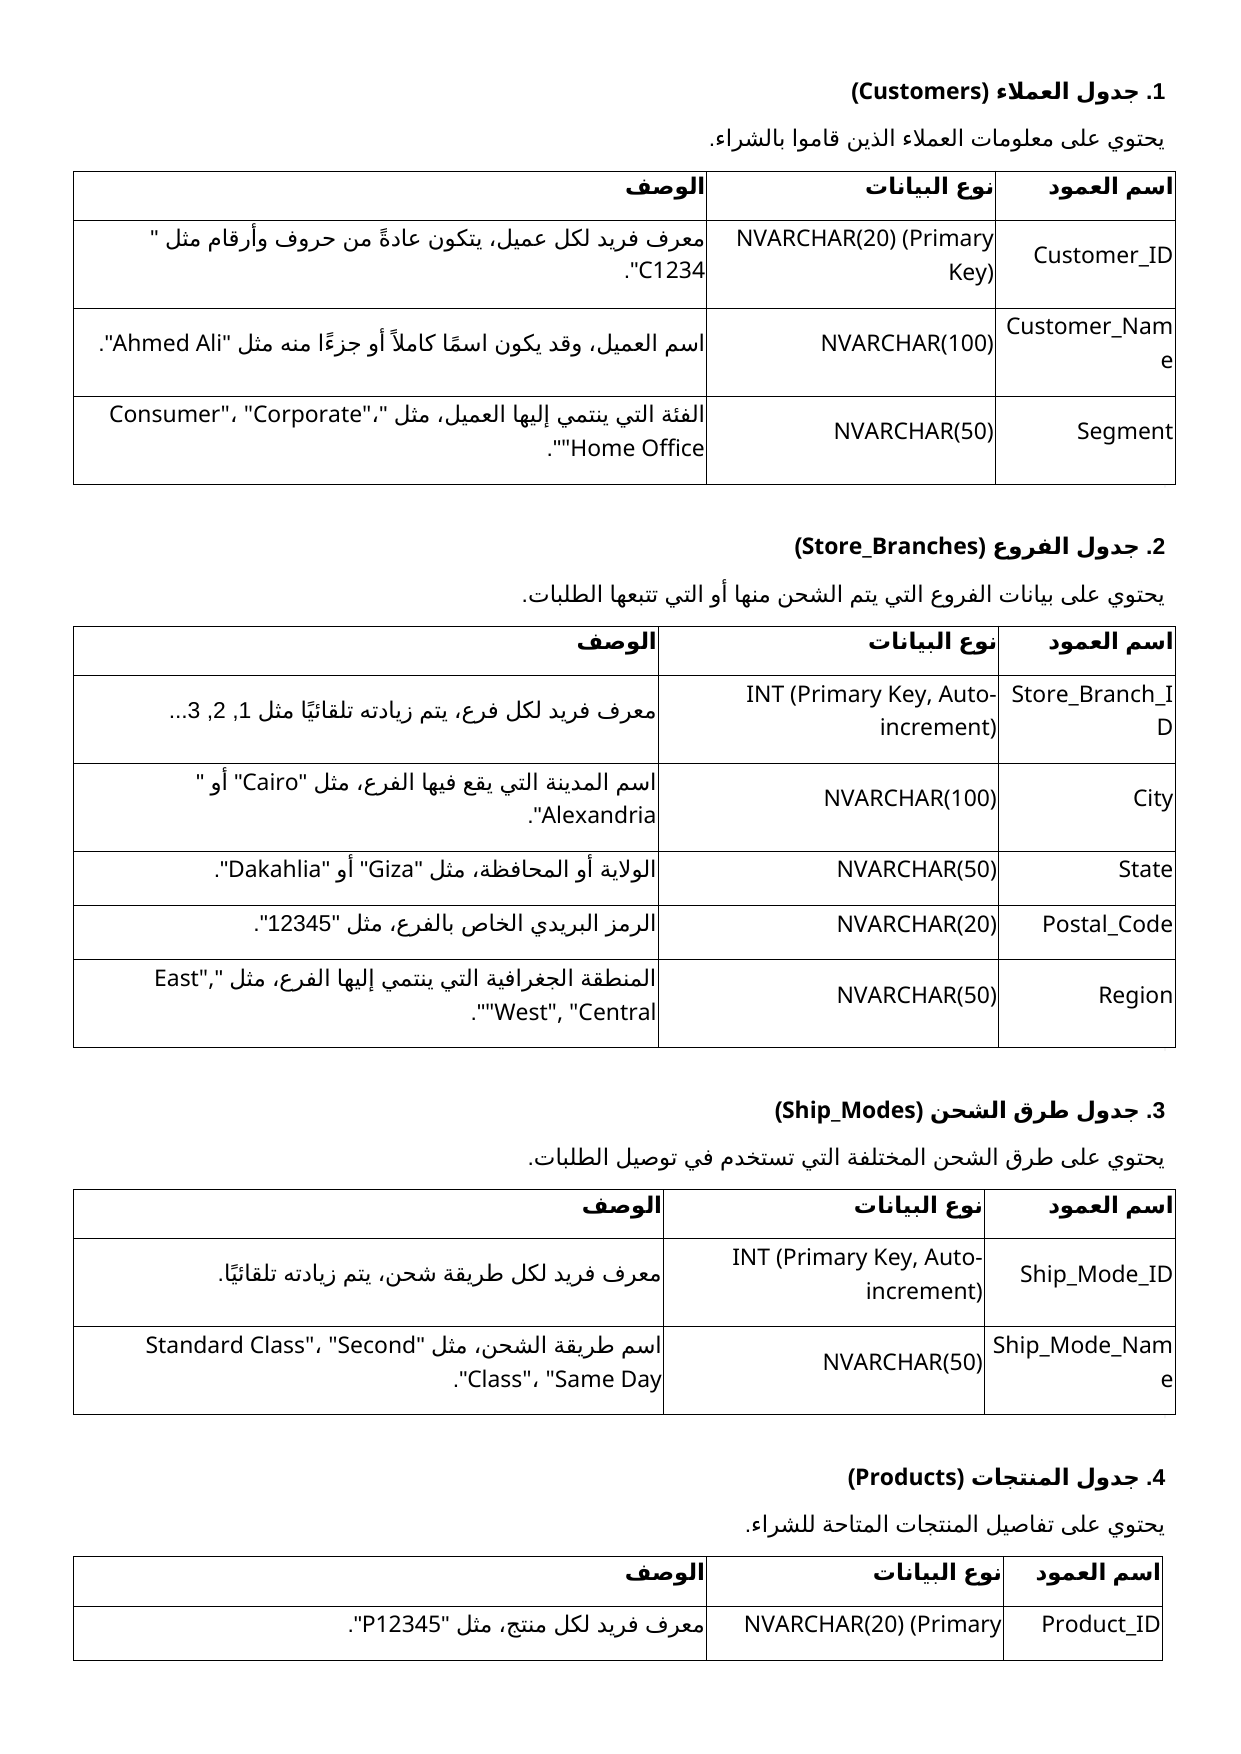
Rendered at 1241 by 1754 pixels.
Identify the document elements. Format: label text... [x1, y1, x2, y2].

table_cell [74, 1607, 706, 1660]
table_cell معرف فريد لكل فرع، يتم زيادته تلقائيًا مثل 1, 2, 3... [74, 676, 658, 763]
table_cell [707, 1607, 1003, 1660]
table_header نوع البيانات [707, 1557, 1003, 1606]
table_header الوصف [74, 1557, 706, 1606]
table_cell Customer_ID [996, 221, 1175, 308]
table_cell INT (Primary Key, Auto-increment) [664, 1239, 984, 1326]
text يحتوي على طرق الشحن المختلفة التي تستخدم في توصيل الطلبات. [75, 1144, 1165, 1170]
table_cell NVARCHAR(50) [664, 1327, 984, 1414]
text يحتوي على تفاصيل المنتجات المتاحة للشراء. [75, 1511, 1165, 1537]
table_header نوع البيانات [664, 1190, 984, 1238]
table_header الوصف [74, 627, 658, 675]
table_cell الولاية أو المحافظة، مثل "Giza" أو "Dakahlia". [74, 852, 658, 905]
table_cell اسم المدينة التي يقع فيها الفرع، مثل "Cairo" أو "Alexandria". [74, 764, 658, 851]
table_cell الفئة التي ينتمي إليها العميل، مثل "Consumer"، "Corporate"، "Home Office". [74, 397, 706, 483]
table_cell State [999, 852, 1175, 905]
table_cell Region [999, 960, 1175, 1047]
table_header اسم العمود [999, 627, 1175, 675]
table_cell معرف فريد لكل عميل، يتكون عادةً من حروف وأرقام مثل "C1234". [74, 221, 706, 308]
table_cell NVARCHAR(20) [659, 906, 998, 959]
text يحتوي على بيانات الفروع التي يتم الشحن منها أو التي تتبعها الطلبات. [75, 581, 1165, 607]
table_cell Segment [996, 397, 1175, 483]
table_cell NVARCHAR(100) [707, 309, 995, 396]
table_cell Store_Branch_ID [999, 676, 1175, 763]
table_header الوصف [74, 172, 706, 220]
table_cell Postal_Code [999, 906, 1175, 959]
table_cell اسم العميل، وقد يكون اسمًا كاملاً أو جزءًا منه مثل "Ahmed Ali". [74, 309, 706, 396]
table_cell الرمز البريدي الخاص بالفرع، مثل "12345". [74, 906, 658, 959]
table_header اسم العمود [996, 172, 1175, 220]
table_cell NVARCHAR(100) [659, 764, 998, 851]
table_cell NVARCHAR(50) [707, 397, 995, 483]
table_cell NVARCHAR(50) [659, 852, 998, 905]
table_cell Ship_Mode_Name [985, 1327, 1175, 1414]
table_cell Customer_Name [996, 309, 1175, 396]
text يحتوي على معلومات العملاء الذين قاموا بالشراء. [75, 125, 1165, 152]
table_header اسم العمود [985, 1190, 1175, 1238]
table_cell INT (Primary Key, Auto-increment) [659, 676, 998, 763]
text 1. جدول العملاء (Customers) [75, 75, 1165, 106]
text 4. جدول المنتجات (Products) [75, 1461, 1165, 1492]
table_header نوع البيانات [707, 172, 995, 220]
text 3. جدول طرق الشحن (Ship_Modes) [75, 1093, 1165, 1125]
table_header اسم العمود [1004, 1557, 1162, 1606]
table_cell Ship_Mode_ID [985, 1239, 1175, 1326]
table_cell Product_ID [1004, 1607, 1162, 1660]
table_cell NVARCHAR(20) (Primary Key) [707, 221, 995, 308]
table_cell المنطقة الجغرافية التي ينتمي إليها الفرع، مثل "East", "West", "Central". [74, 960, 658, 1047]
table_cell اسم طريقة الشحن، مثل "Standard Class"، "Second Class"، "Same Day". [74, 1327, 663, 1414]
table_cell City [999, 764, 1175, 851]
table_header الوصف [74, 1190, 663, 1238]
table_header نوع البيانات [659, 627, 998, 675]
table_cell NVARCHAR(50) [659, 960, 998, 1047]
table_cell معرف فريد لكل طريقة شحن، يتم زيادته تلقائيًا. [74, 1239, 663, 1326]
text 2. جدول الفروع (Store_Branches) [75, 530, 1165, 561]
